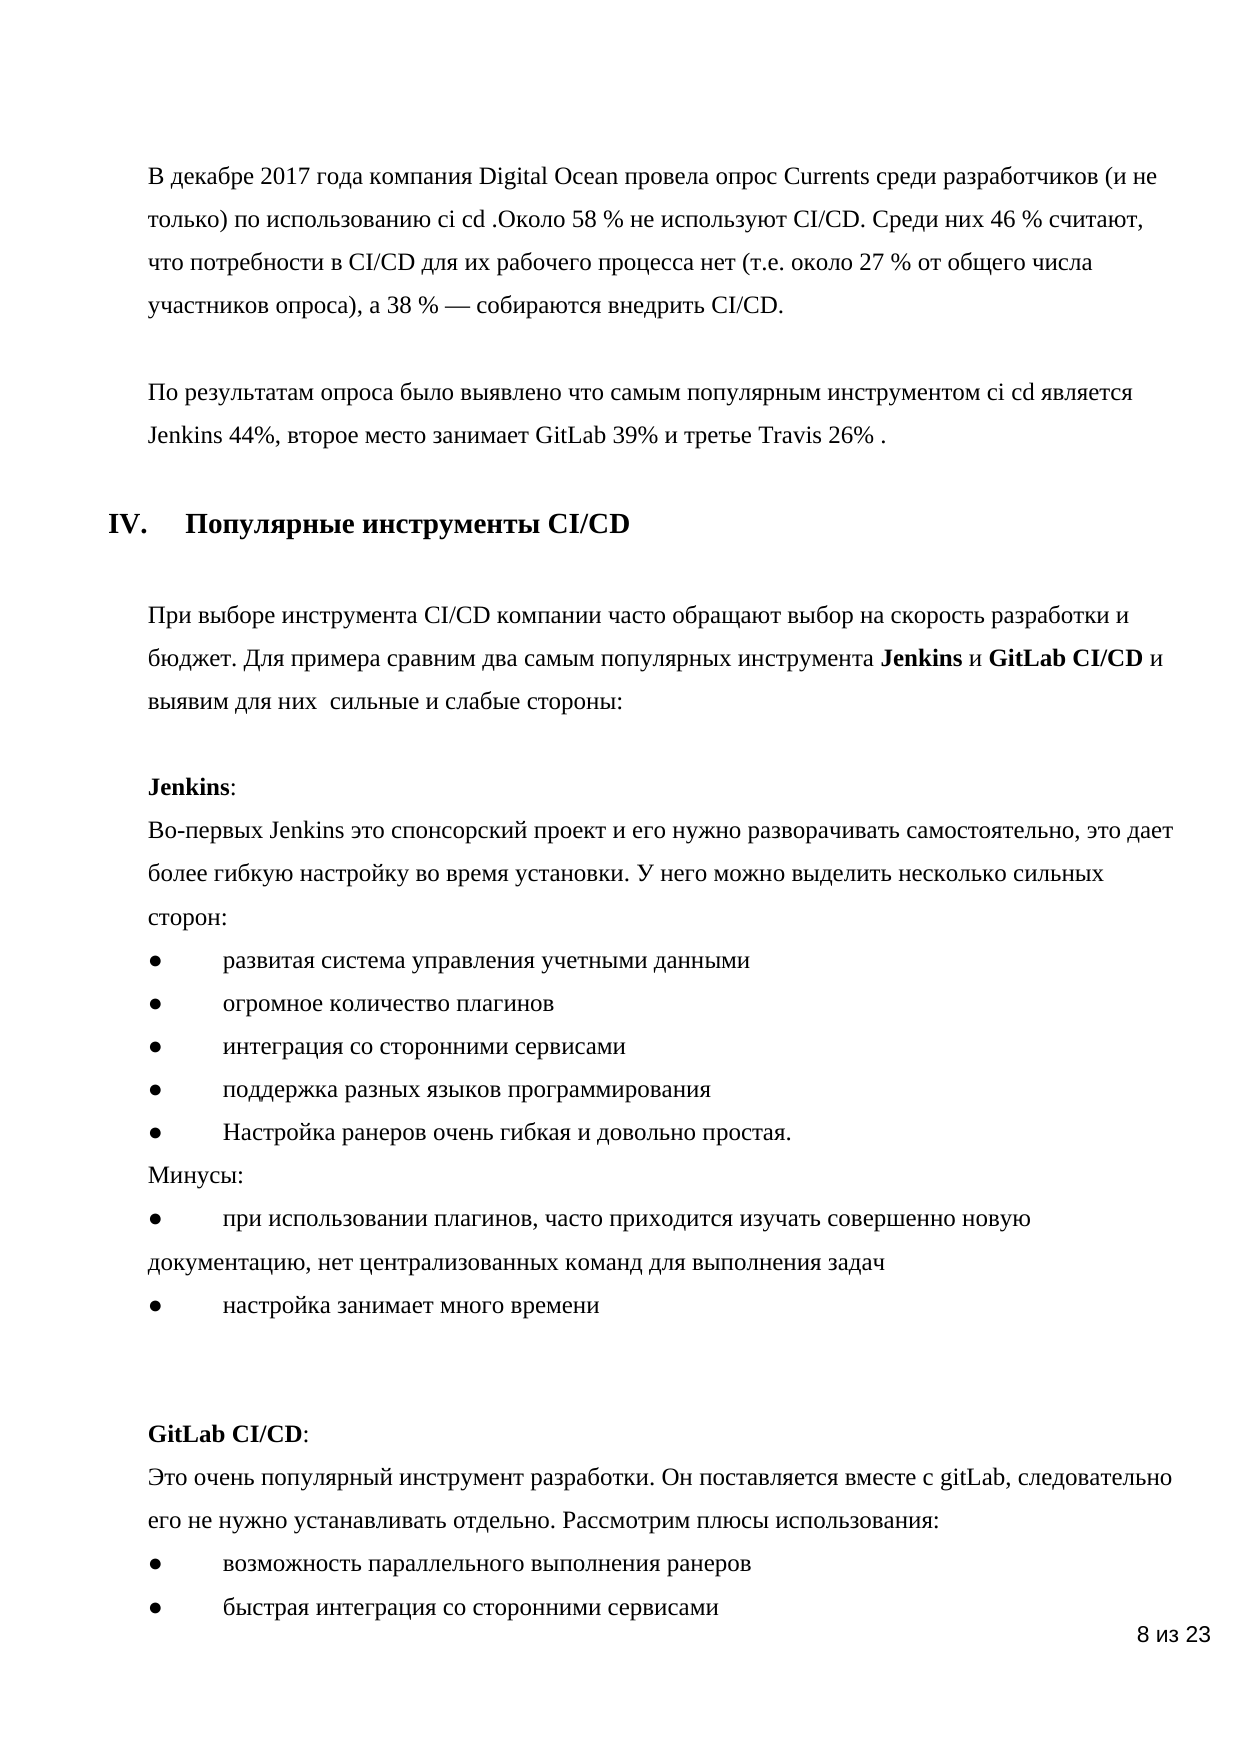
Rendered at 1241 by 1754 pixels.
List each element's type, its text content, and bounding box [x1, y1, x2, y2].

text Во-первых Jenkins это спонсорский проект и его нужно разворачивать самостоятельно, это дает более гибкую настройку во время установки. У него можно выделить несколько сильных сторон: [148, 815, 1181, 930]
list при использовании плагинов, часто приходится изучать совершенно новую документацию, нет централизованных команд для выполнения задач [148, 1203, 1181, 1275]
text Минусы: [148, 1160, 1181, 1189]
list возможность параллельного выполнения ранеров [148, 1548, 1181, 1577]
list интеграция со сторонними сервисами [148, 1031, 1181, 1060]
list Настройка ранеров очень гибкая и довольно простая. [148, 1117, 1181, 1146]
text Jenkins: [148, 772, 1181, 801]
list настройка занимает много времени [148, 1290, 1181, 1318]
list развитая система управления учетными данными [148, 945, 1181, 973]
list Популярные инструменты CI/CD [148, 506, 1181, 540]
text По результатам опроса было выявлено что самым популярным инструментом ci cd является Jenkins 44%, второе место занимает GitLab 39% и третье Travis 26% . [148, 377, 1181, 449]
text GitLab CI/CD: [148, 1419, 1181, 1448]
list быстрая интеграция со сторонними сервисами [148, 1592, 1181, 1620]
text При выборе инструмента CI/CD компании часто обращают выбор на скорость разработки и бюджет. Для примера сравним два самым популярных инструмента Jenkins и GitLab CI/CD и выявим для них сильные и слабые стороны: [148, 600, 1181, 715]
text В декабре 2017 года компания Digital Ocean провела опрос Currents среди разработчиков (и не только) по использованию ci cd .Около 58 % не используют CI/CD. Среди них 46 % считают, что потребности в CI/CD для их рабочего процесса нет (т.е. около 27 % от общего числа участников опроса), а 38 % — собираются внедрить CI/CD. [148, 161, 1181, 319]
list огромное количество плагинов [148, 988, 1181, 1017]
text Это очень популярный инструмент разработки. Он поставляется вместе с gitLab, следовательно его не нужно устанавливать отдельно. Рассмотрим плюсы использования: [148, 1462, 1181, 1534]
list поддержка разных языков программирования [148, 1074, 1181, 1103]
